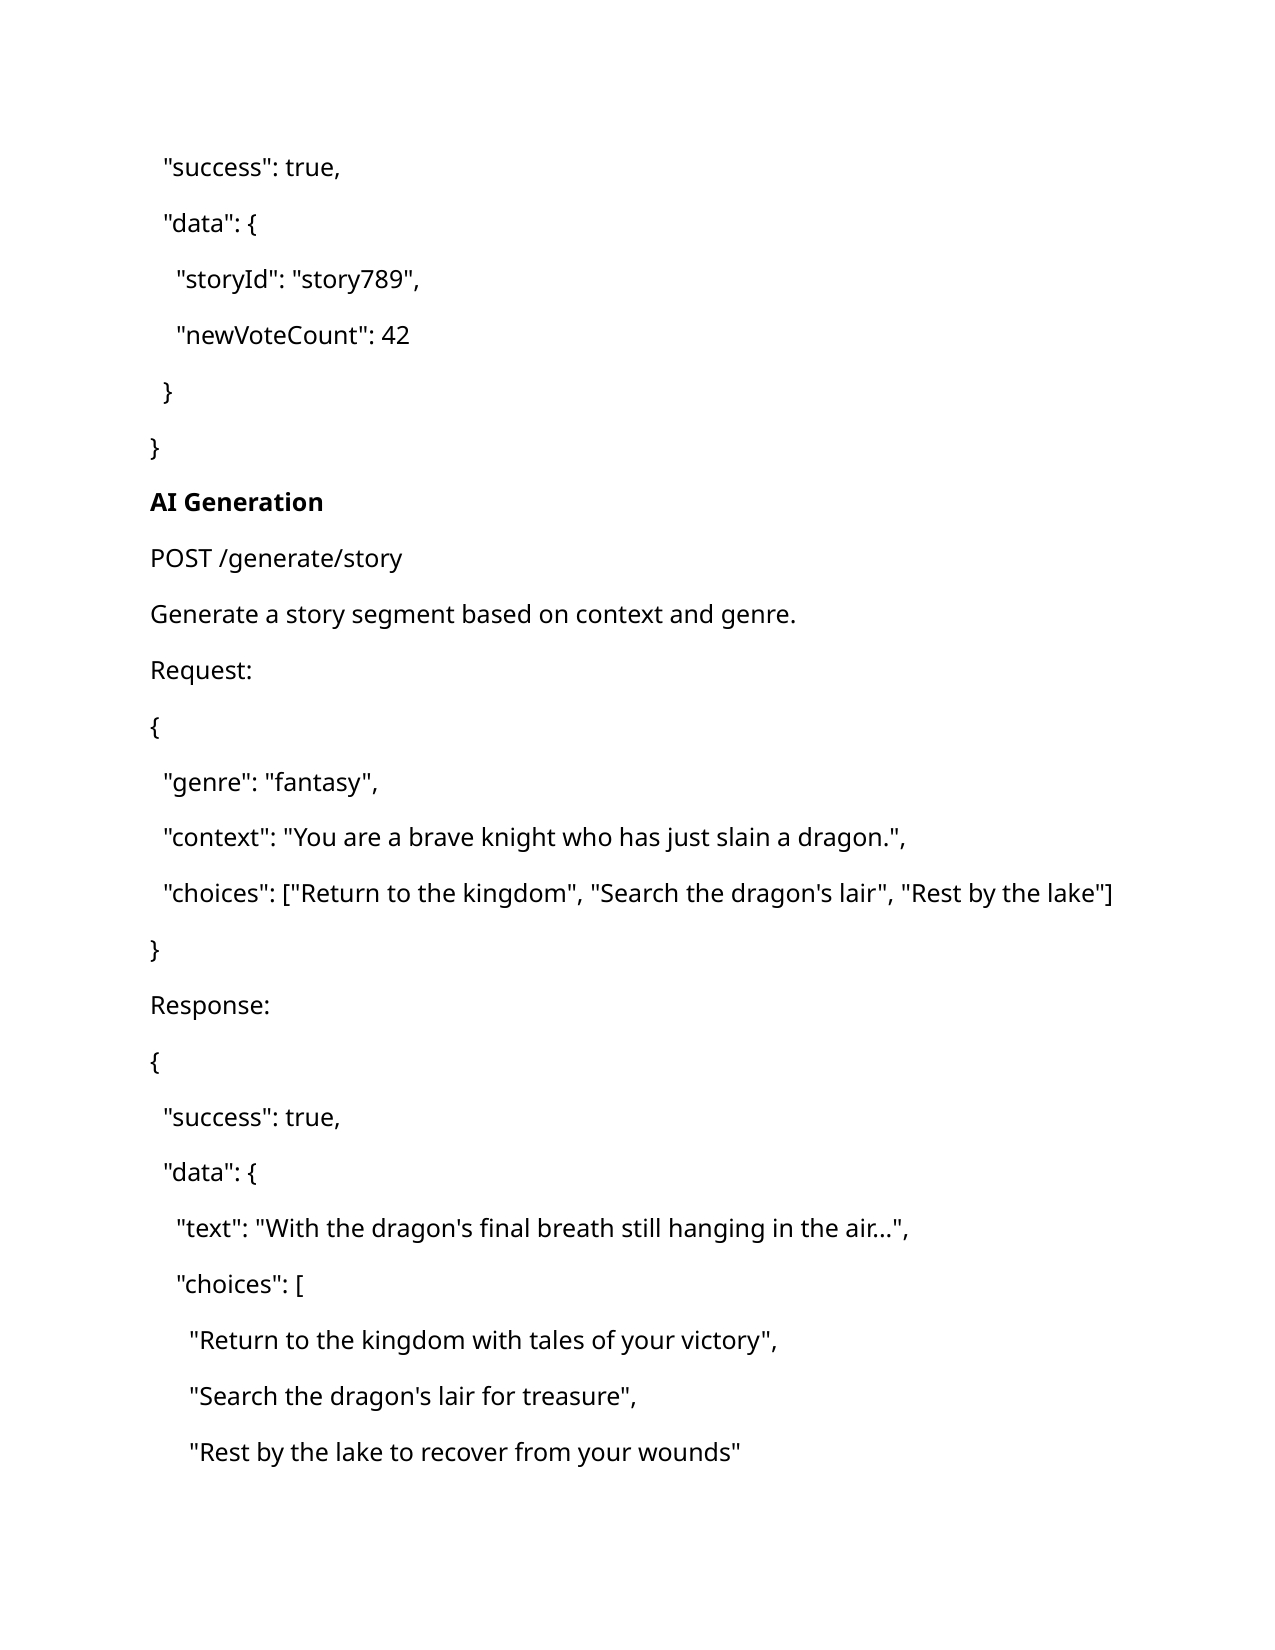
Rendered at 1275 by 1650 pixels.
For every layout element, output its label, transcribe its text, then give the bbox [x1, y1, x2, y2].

text "Search the dragon's lair for treasure", [150, 1378, 1125, 1412]
text "choices": ["Return to the kingdom", "Search the dragon's lair", "Rest by the lake"] [150, 876, 1125, 910]
text "storyId": "story789", [150, 262, 1125, 296]
text "Return to the kingdom with tales of your victory", [150, 1322, 1125, 1357]
text "data": { [150, 1155, 1125, 1189]
text } [150, 932, 1125, 966]
text { [150, 708, 1125, 742]
text Generate a story segment based on context and genre. [150, 597, 1125, 631]
text "Rest by the lake to recover from your wounds" [150, 1434, 1125, 1468]
text "newVoteCount": 42 [150, 317, 1125, 352]
text Response: [150, 987, 1125, 1022]
text "choices": [ [150, 1267, 1125, 1301]
text } [150, 373, 1125, 407]
text AI Generation [150, 485, 1125, 519]
text Request: [150, 652, 1125, 687]
text "data": { [150, 206, 1125, 240]
text "context": "You are a brave knight who has just slain a dragon.", [150, 820, 1125, 854]
text "text": "With the dragon's final breath still hanging in the air...", [150, 1211, 1125, 1245]
text } [150, 429, 1125, 463]
text { [150, 1043, 1125, 1077]
text "success": true, [150, 1099, 1125, 1133]
text POST /generate/story [150, 541, 1125, 575]
text "success": true, [150, 150, 1125, 184]
text "genre": "fantasy", [150, 764, 1125, 798]
